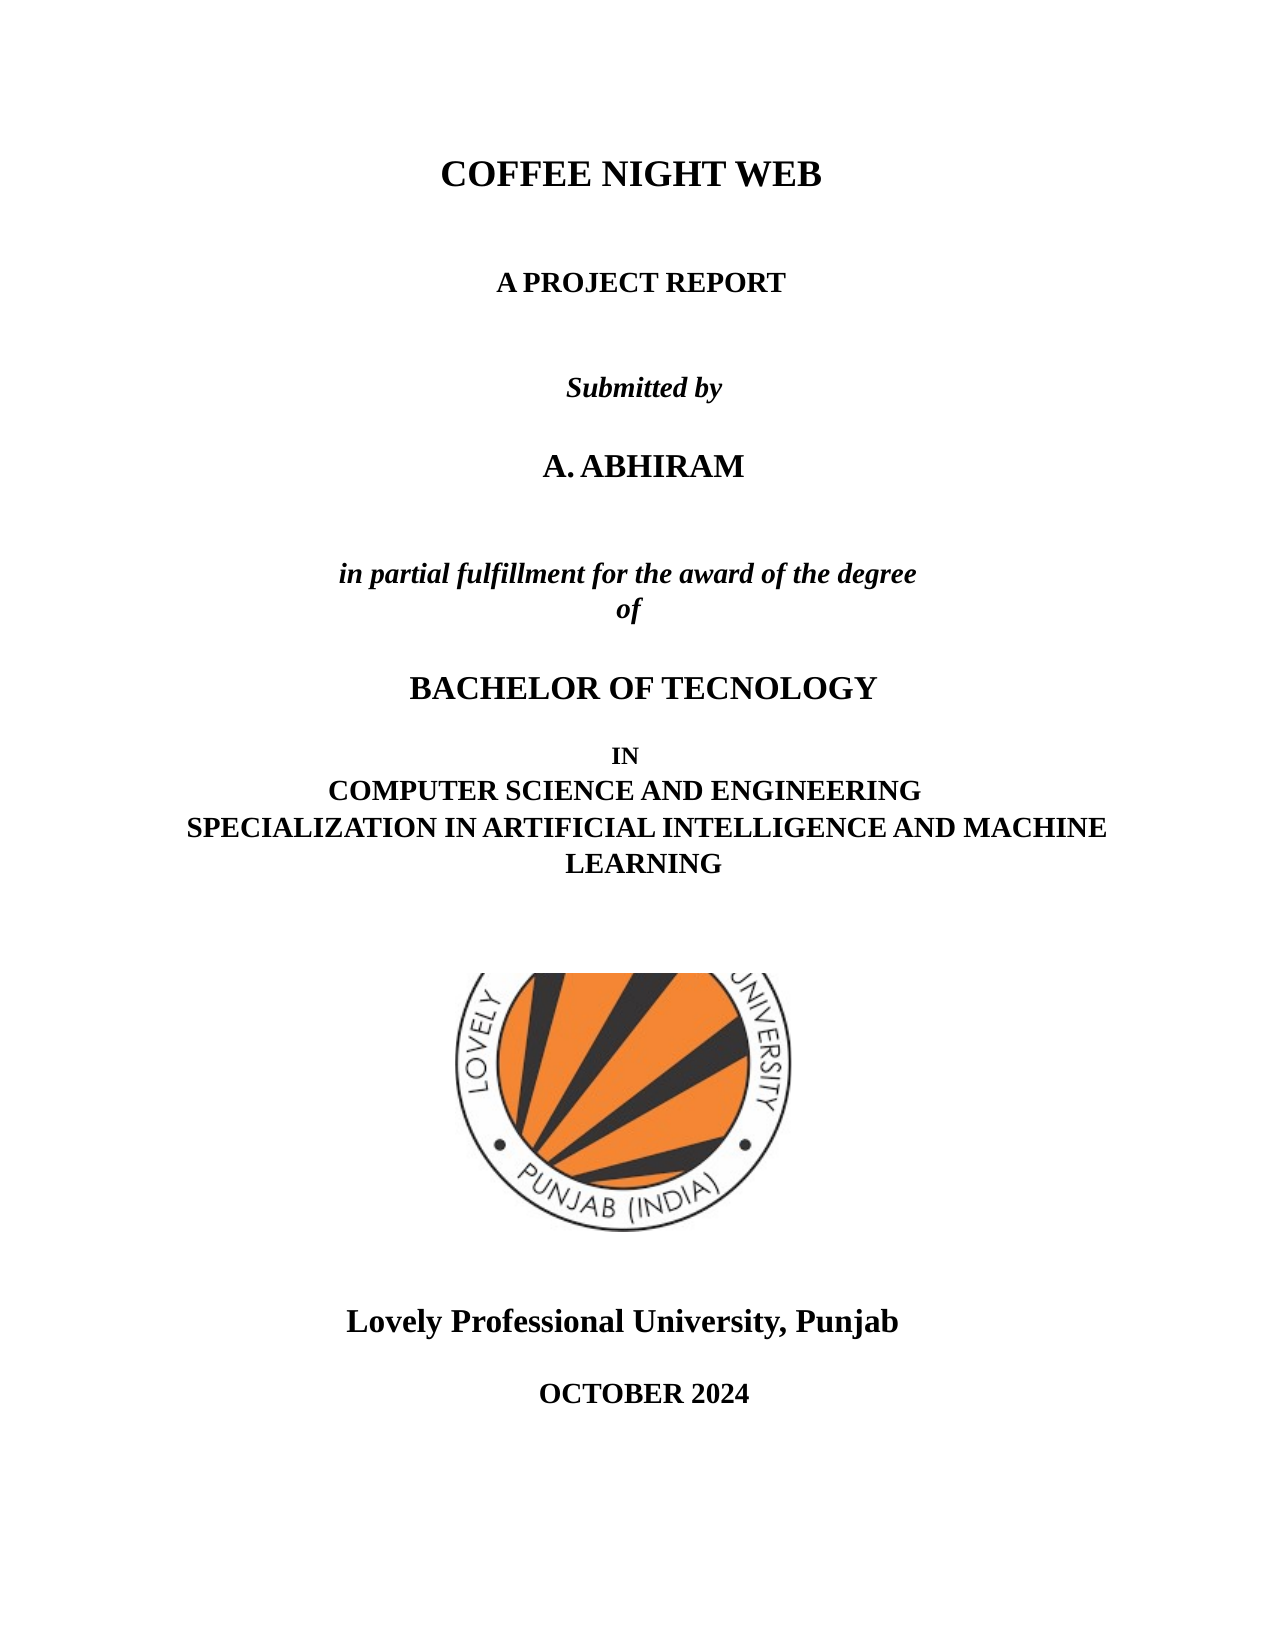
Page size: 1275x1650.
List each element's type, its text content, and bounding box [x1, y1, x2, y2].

picture [455, 973, 792, 1232]
text COFFEE NIGHT WEB [125, 152, 1137, 195]
subtitle ABHIRAM [143, 447, 1144, 485]
subtitle A PROJECT REPORT [123, 266, 1144, 299]
text SPECIALIZATION IN ARTIFICIAL INTELLIGENCE AND MACHINE [125, 810, 1108, 843]
subtitle Lovely Professional University, Punjab [346, 1302, 1144, 1340]
text IN [125, 741, 1125, 769]
text Submitted by [323, 370, 964, 404]
subtitle BACHELOR OF TECNOLOGY [143, 668, 1144, 707]
text OCTOBER 2024 [144, 1376, 1144, 1410]
text COMPUTER SCIENCE AND ENGINEERING [144, 773, 1106, 807]
text in partial fulfillment for the award of the degree of [323, 556, 932, 624]
subtitle LEARNING [144, 846, 1144, 880]
